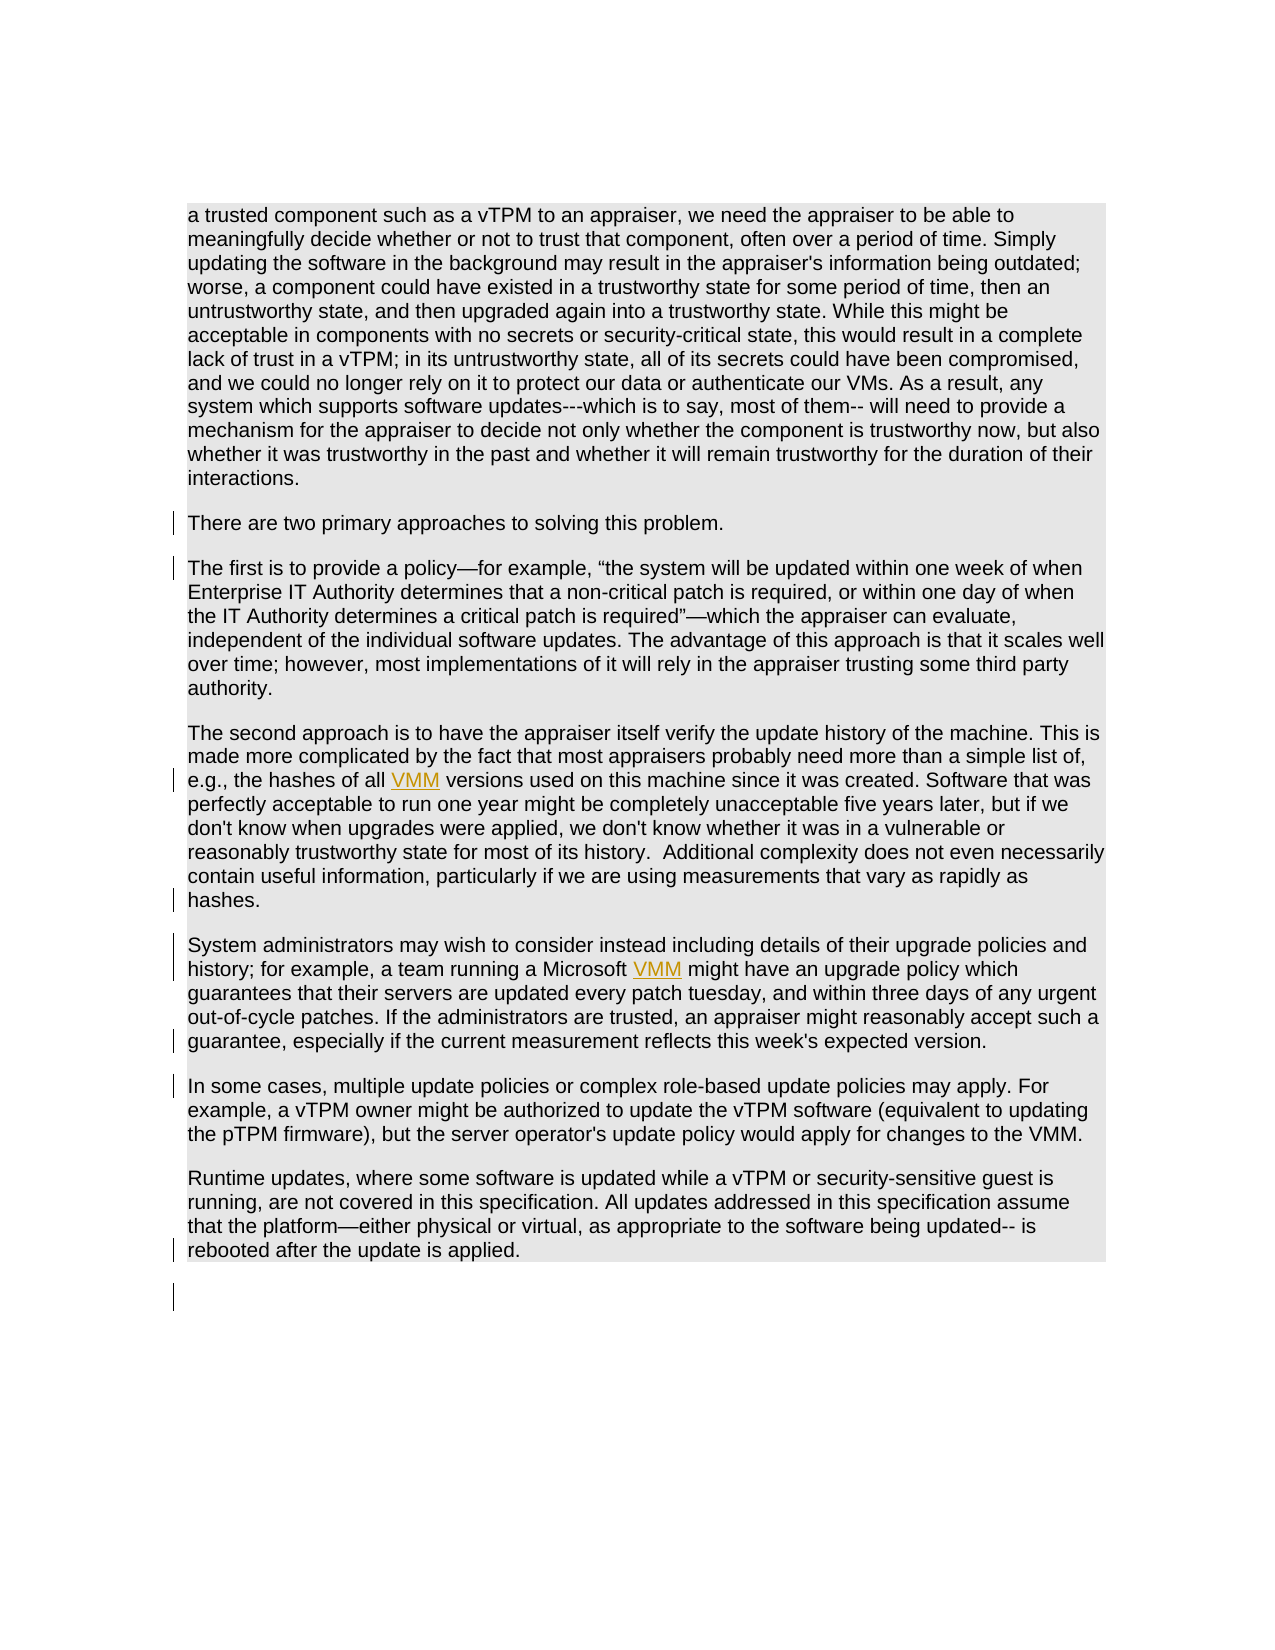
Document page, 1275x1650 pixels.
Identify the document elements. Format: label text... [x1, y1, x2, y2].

text System administrators may wish to consider instead including details of their upgrade policies and history; for example, a team running a Microsoft might have an upgrade policy which guarantees that their servers are updated every patch tuesday, and within three days of any urgent out-of-cycle patches. If the administrators are trusted, an appraiser might reasonably accept such a guarantee, especially if the current measurement reflects this week's expected version. [187, 933, 1106, 1053]
text Runtime updates, where some software is updated while a vTPM or security-sensitive guest is running, are not covered in this specification. All updates addressed in this specification assume that the platform—either physical or virtual, as appropriate to the software being updated-- is rebooted after the update is applied. [187, 1166, 1106, 1262]
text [187, 203, 1106, 490]
text The second approach is to have the appraiser itself verify the update history of the machine. This is made more complicated by the fact that most appraisers probably need more than a simple list of, e.g., the hashes of all versions used on this machine since it was created. Software that was perfectly acceptable to run one year might be completely unacceptable five years later, but if we don't know when upgrades were applied, we don't know whether it was in a vulnerable or reasonably trustworthy state for most of its history. Additional complexity does not even necessarily contain useful information, particularly if we are using measurements that vary as rapidly as hashes. [187, 720, 1106, 912]
text In some cases, multiple update policies or complex role-based update policies may apply. For example, a vTPM owner might be authorized to update the vTPM software (equivalent to updating the pTPM firmware), but the server operator's update policy would apply for changes to the VMM. [187, 1073, 1106, 1145]
text The first is to provide a policy—for example, “the system will be updated within one week of when Enterprise IT Authority determines that a non-critical patch is required, or within one day of when the IT Authority determines a critical patch is required”—which the appraiser can evaluate, independent of the individual software updates. The advantage of this approach is that it scales well over time; however, most implementations of it will rely in the appraiser trusting some third party authority. [187, 556, 1106, 699]
text There are two primary approaches to solving this problem. [187, 511, 1106, 535]
